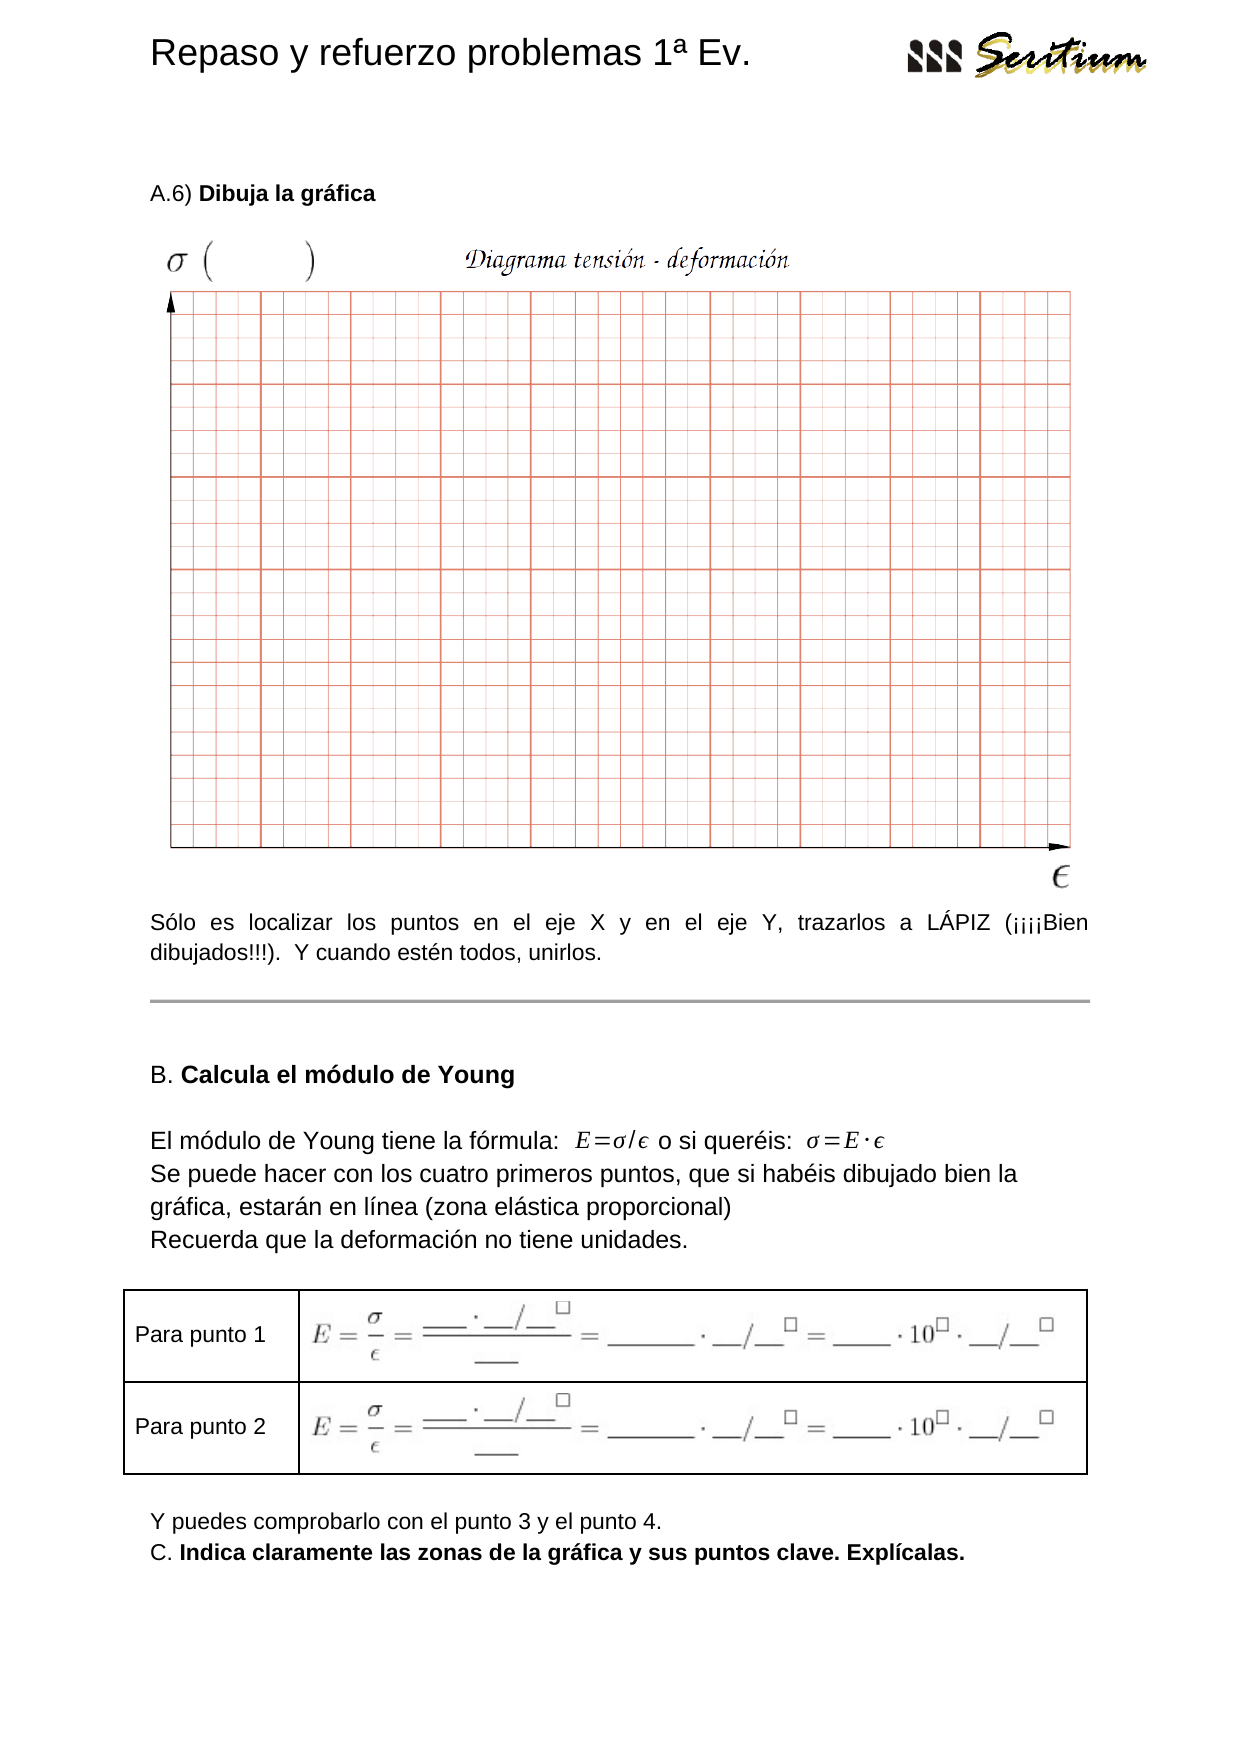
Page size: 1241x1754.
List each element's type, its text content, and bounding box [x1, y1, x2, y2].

text Sólo es localizar los puntos en el eje X y en el eje Y, trazarlos a LÁPIZ (¡¡¡¡Bien dibujados!!!). Y cuando estén todos, unirlos. [150, 909, 1090, 966]
table_header Para punto 1 [125, 1291, 298, 1381]
picture [907, 32, 1147, 78]
table_cell [300, 1383, 1086, 1473]
text Recuerda que la deformación no tiene unidades. [150, 1225, 1090, 1254]
text A.6) Dibuja la gráfica [150, 180, 1090, 207]
text Y puedes comprobarlo con el punto 3 y el punto 4. [150, 1508, 1090, 1535]
picture [309, 1301, 1057, 1367]
picture [309, 1393, 1057, 1459]
table_header [300, 1291, 1086, 1381]
text El módulo de Young tiene la fórmula: o si queréis: [150, 1126, 1090, 1155]
text C. Indica claramente las zonas de la gráfica y sus puntos clave. Explícalas. [150, 1538, 1090, 1565]
table_cell Para punto 2 [125, 1383, 298, 1473]
picture [150, 240, 1091, 906]
text B. Calcula el módulo de Young [150, 1060, 1090, 1089]
text Se puede hacer con los cuatro primeros puntos, que si habéis dibujado bien la gráfica, estarán en línea (zona elástica proporcional) [150, 1159, 1090, 1221]
